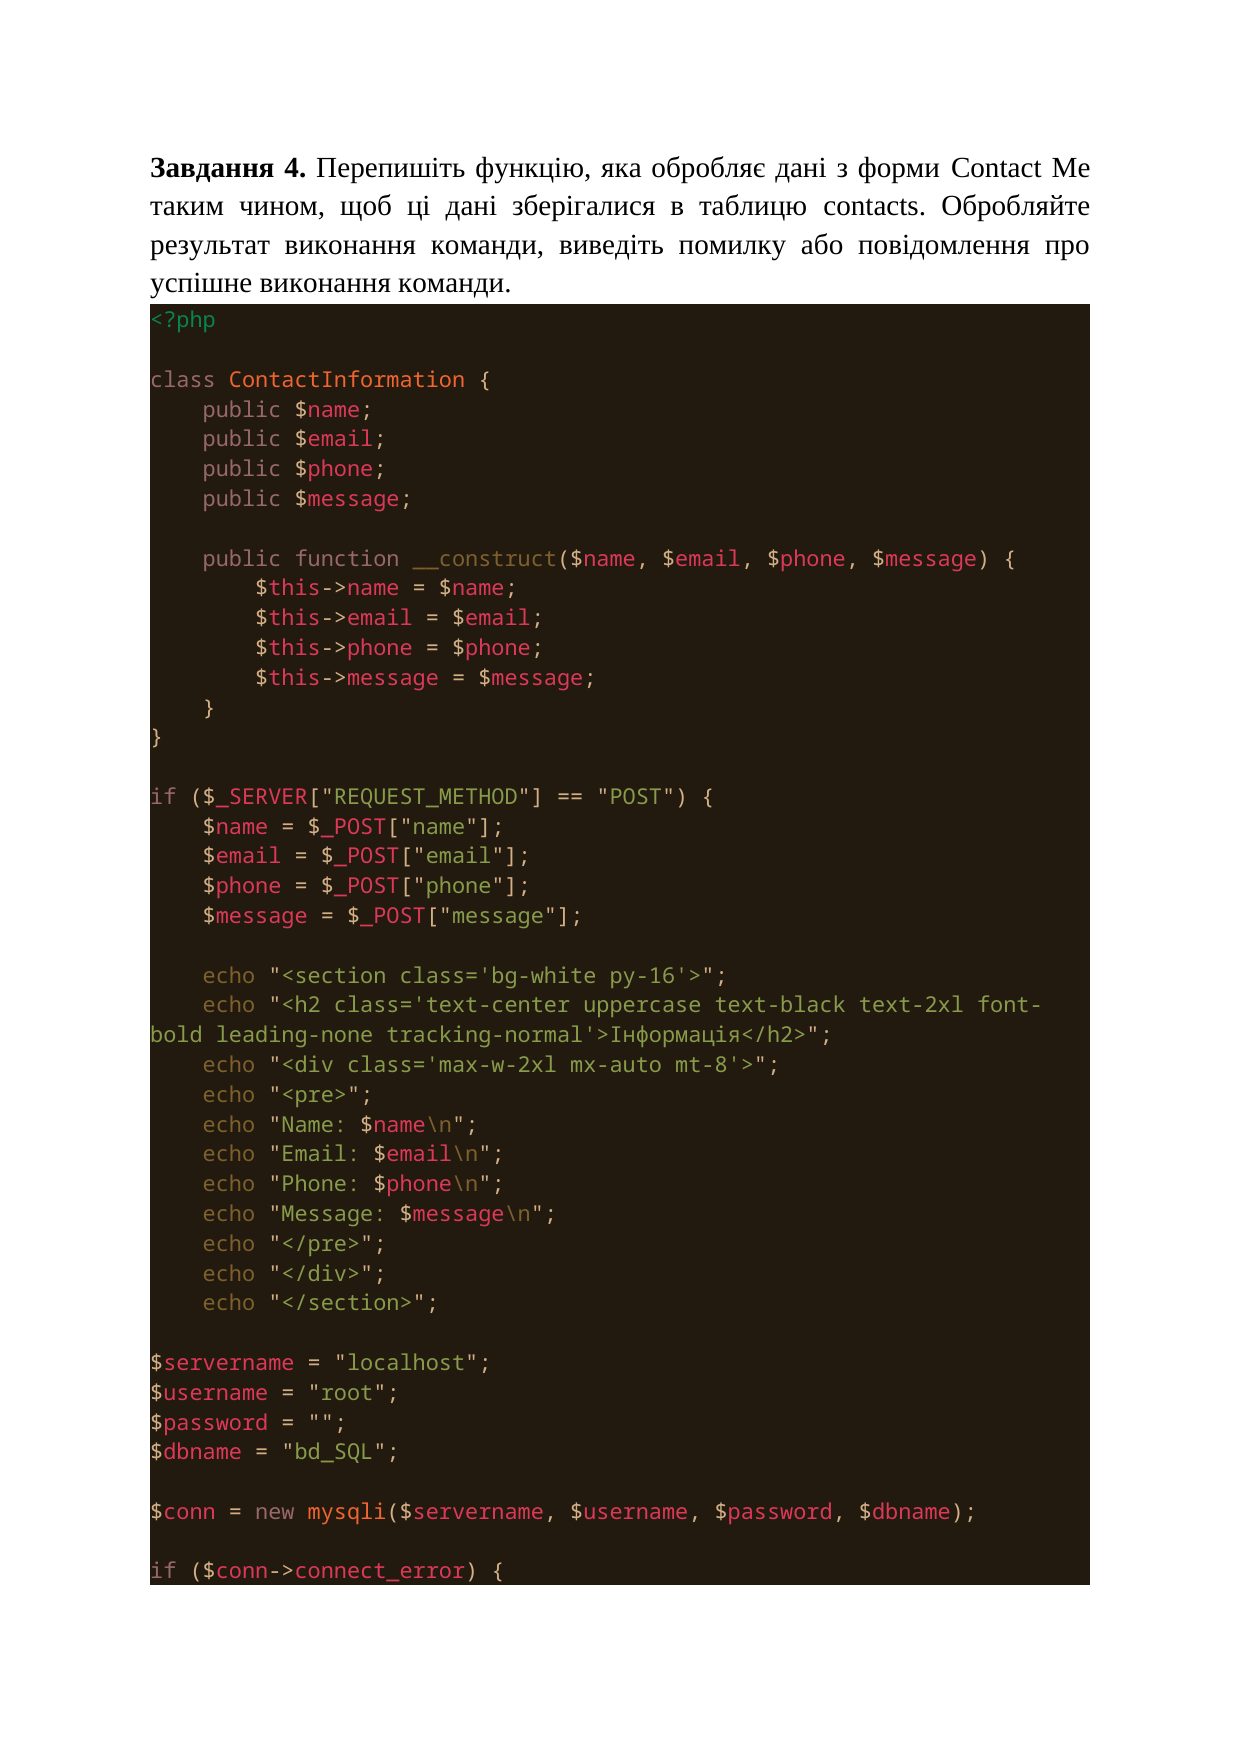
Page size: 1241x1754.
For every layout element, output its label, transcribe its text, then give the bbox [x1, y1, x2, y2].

text $username = "root"; [150, 1377, 1090, 1406]
text $this->phone = $phone; [150, 632, 1090, 662]
text echo "<div class='max-w-2xl mx-auto mt-8'>"; [150, 1049, 1090, 1079]
text $message = $_POST["message"]; [150, 900, 1090, 930]
text $dbname = "bd_SQL"; [150, 1436, 1090, 1466]
text Завдання 4. Перепишіть функцію, яка обробляє дані з форми Contact Me таким чином, щоб ці дані зберігалися в таблицю contacts. Обробляйте результат виконання команди, виведіть помилку або повідомлення про успішне виконання команди. [150, 150, 1090, 299]
text } [150, 691, 1090, 721]
text echo "Email: $email\n"; [150, 1138, 1090, 1168]
text $this->email = $email; [150, 602, 1090, 632]
text $this->name = $name; [150, 572, 1090, 602]
text public function __construct($name, $email, $phone, $message) { [150, 542, 1090, 572]
text echo "</div>"; [150, 1257, 1090, 1287]
text if ($conn->connect_error) { [150, 1555, 1090, 1585]
text echo "Message: $message\n"; [150, 1198, 1090, 1228]
text public $name; [150, 393, 1090, 423]
text class ContactInformation { [150, 364, 1090, 393]
text } [150, 721, 1090, 751]
text public $email; [150, 423, 1090, 453]
text $this->message = $message; [150, 662, 1090, 691]
text $servername = "localhost"; [150, 1347, 1090, 1377]
text <?php [150, 304, 1090, 334]
text $email = $_POST["email"]; [150, 840, 1090, 870]
text public $message; [150, 483, 1090, 513]
text $name = $_POST["name"]; [150, 811, 1090, 840]
text echo "</section>"; [150, 1287, 1090, 1317]
text echo "<section class='bg-white py-16'>"; [150, 959, 1090, 989]
text echo "Phone: $phone\n"; [150, 1168, 1090, 1198]
text echo "</pre>"; [150, 1228, 1090, 1257]
text if ($_SERVER["REQUEST_METHOD"] == "POST") { [150, 781, 1090, 811]
text echo "<h2 class='text-center uppercase text-black text-2xl font-bold leading-none tracking-normal'>Інформація</h2>"; [150, 989, 1090, 1049]
text echo "Name: $name\n"; [150, 1108, 1090, 1138]
text $phone = $_POST["phone"]; [150, 870, 1090, 900]
text public $phone; [150, 453, 1090, 483]
text $password = ""; [150, 1406, 1090, 1436]
text echo "<pre>"; [150, 1079, 1090, 1108]
text $conn = new mysqli($servername, $username, $password, $dbname); [150, 1496, 1090, 1526]
